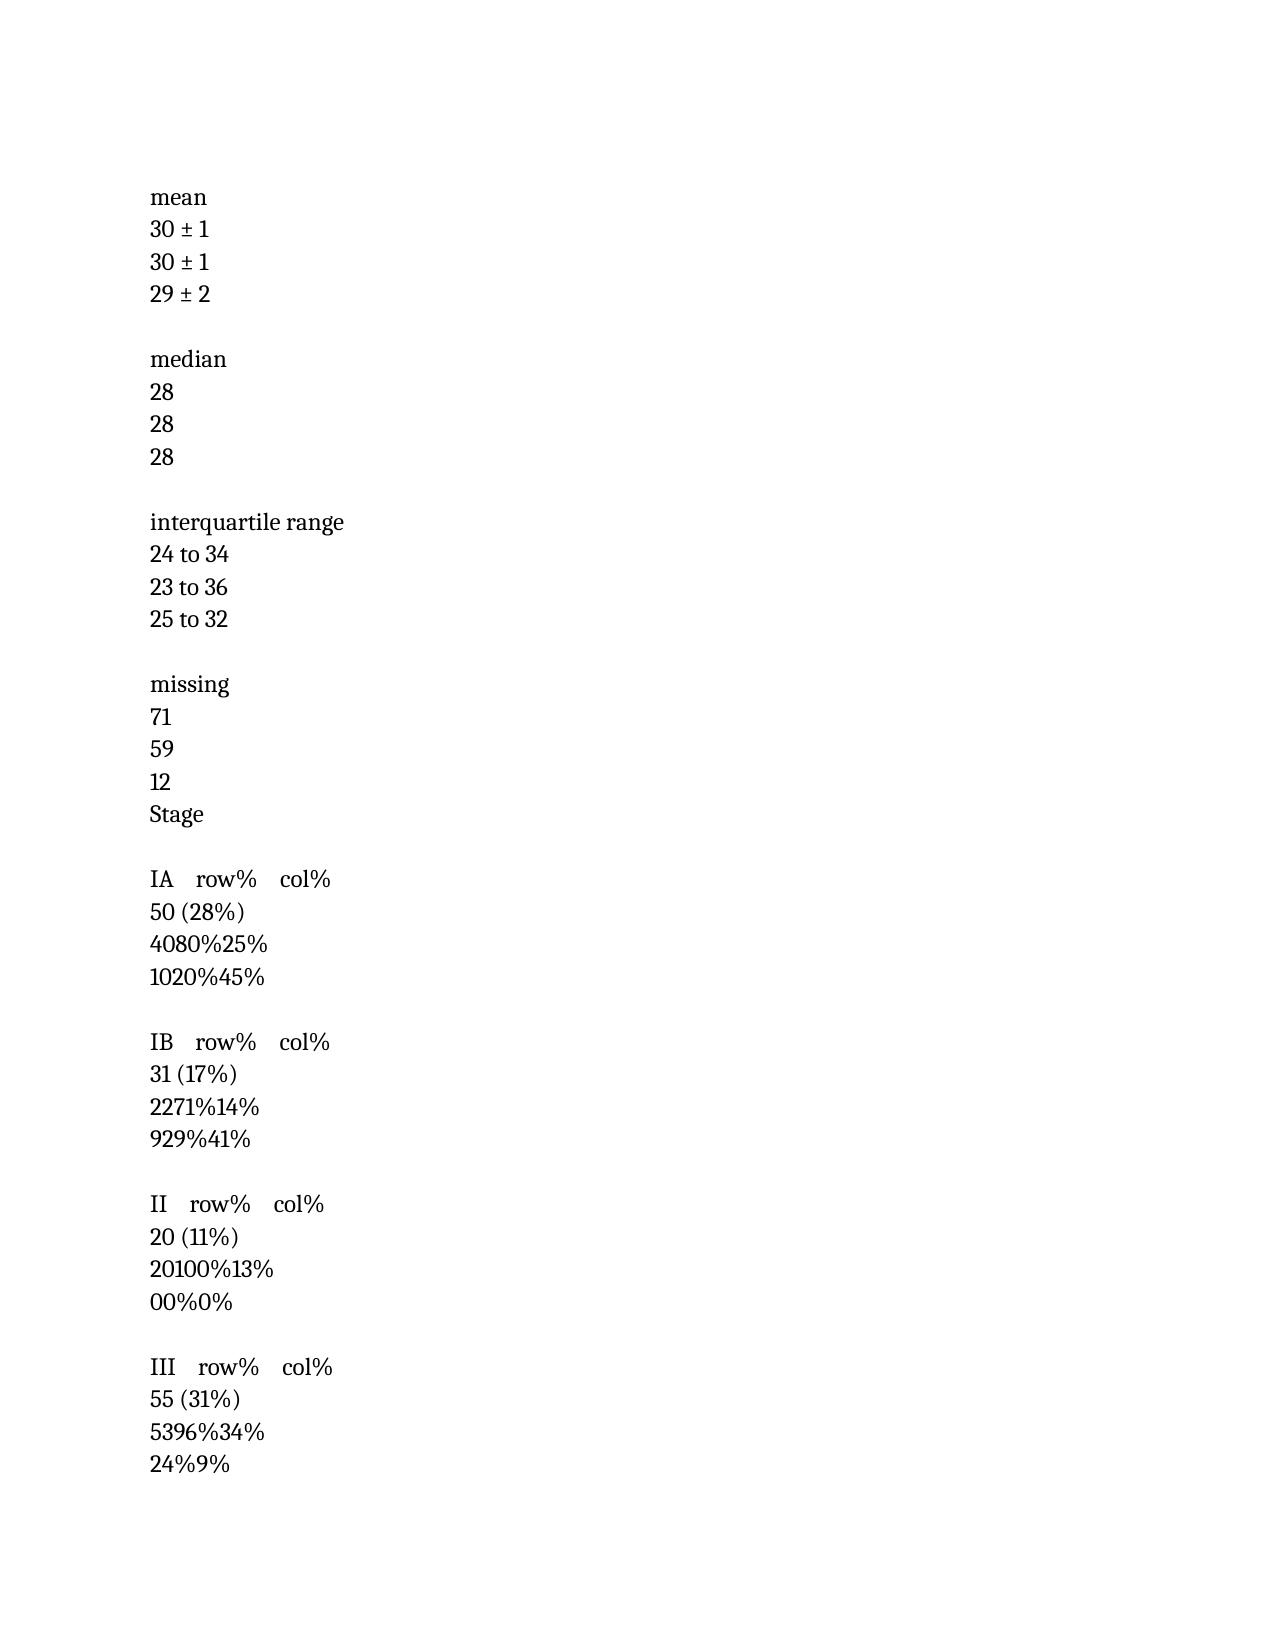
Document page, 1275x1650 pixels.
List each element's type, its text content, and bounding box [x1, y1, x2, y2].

text 23 to 36 [150, 572, 1125, 601]
text 29 ± 2 [150, 280, 1125, 309]
text 50 (28%) [150, 897, 1125, 926]
text 55 (31%) [150, 1385, 1125, 1414]
text mean [150, 182, 1125, 211]
text 28 [150, 410, 1125, 439]
text 00%0% [150, 1287, 1125, 1316]
text 5396%34% [150, 1417, 1125, 1446]
text IB row% col% [150, 1027, 1125, 1056]
text II row% col% [150, 1190, 1125, 1219]
text 30 ± 1 [150, 215, 1125, 244]
text 1020%45% [150, 962, 1125, 991]
text 25 to 32 [150, 605, 1125, 634]
text 59 [150, 735, 1125, 764]
text III row% col% [150, 1352, 1125, 1381]
text 20100%13% [150, 1255, 1125, 1284]
text 2271%14% [150, 1092, 1125, 1121]
text Stage [150, 800, 1125, 829]
text 20 (11%) [150, 1222, 1125, 1251]
text 28 [150, 377, 1125, 406]
text 4080%25% [150, 930, 1125, 959]
text missing [150, 670, 1125, 699]
text 71 [150, 702, 1125, 731]
text 12 [150, 767, 1125, 796]
text 28 [150, 442, 1125, 471]
text 31 (17%) [150, 1060, 1125, 1089]
text 929%41% [150, 1125, 1125, 1154]
text interquartile range [150, 507, 1125, 536]
text 24%9% [150, 1450, 1125, 1479]
text 30 ± 1 [150, 247, 1125, 276]
text IA row% col% [150, 865, 1125, 894]
text 24 to 34 [150, 540, 1125, 569]
text median [150, 345, 1125, 374]
